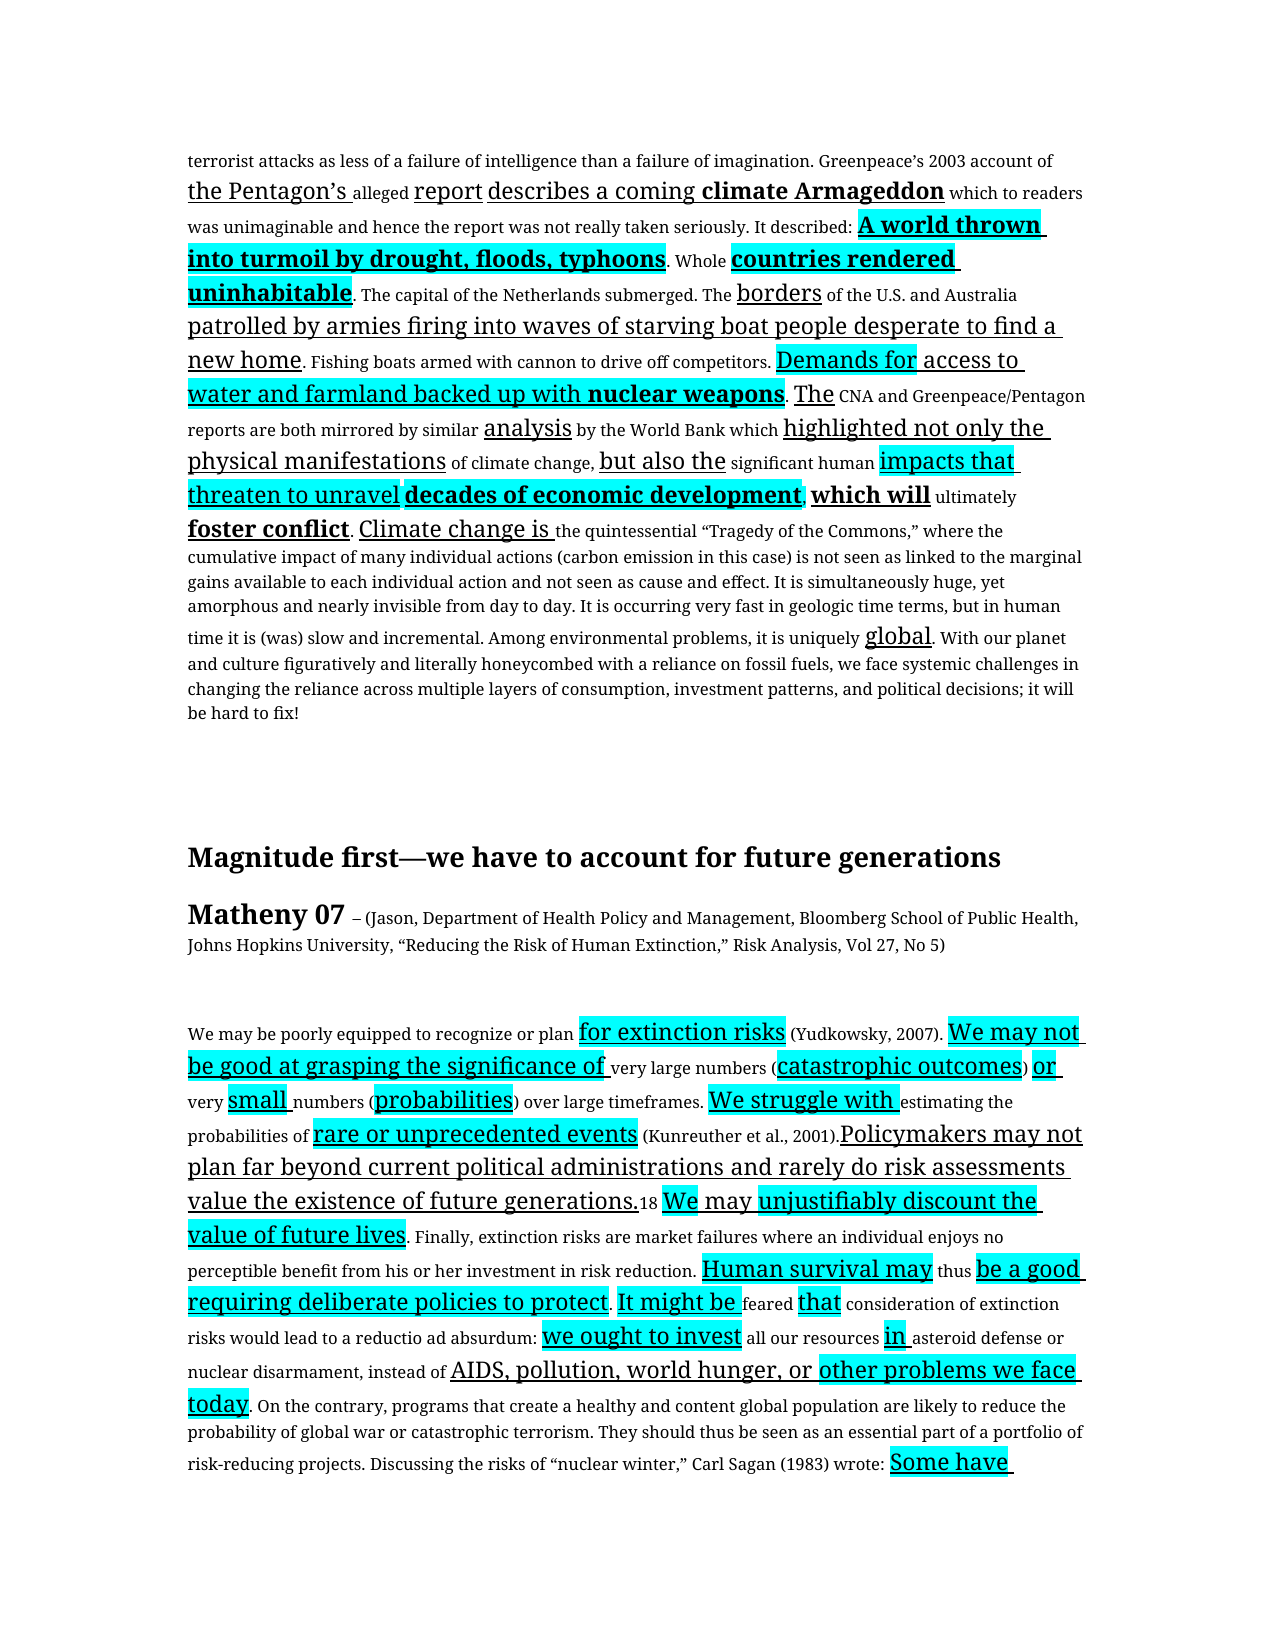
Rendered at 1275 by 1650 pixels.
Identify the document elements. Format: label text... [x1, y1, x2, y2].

text Magnitude first—we have to account for future generations [187, 839, 1087, 876]
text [187, 150, 1087, 724]
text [187, 1016, 1087, 1477]
text Matheny 07 – (Jason, Department of Health Policy and Management, Bloomberg School of Public Health, Johns Hopkins University, “Reducing the Risk of Human Extinction,” Risk Analysis, Vol 27, No 5) [187, 895, 1087, 957]
